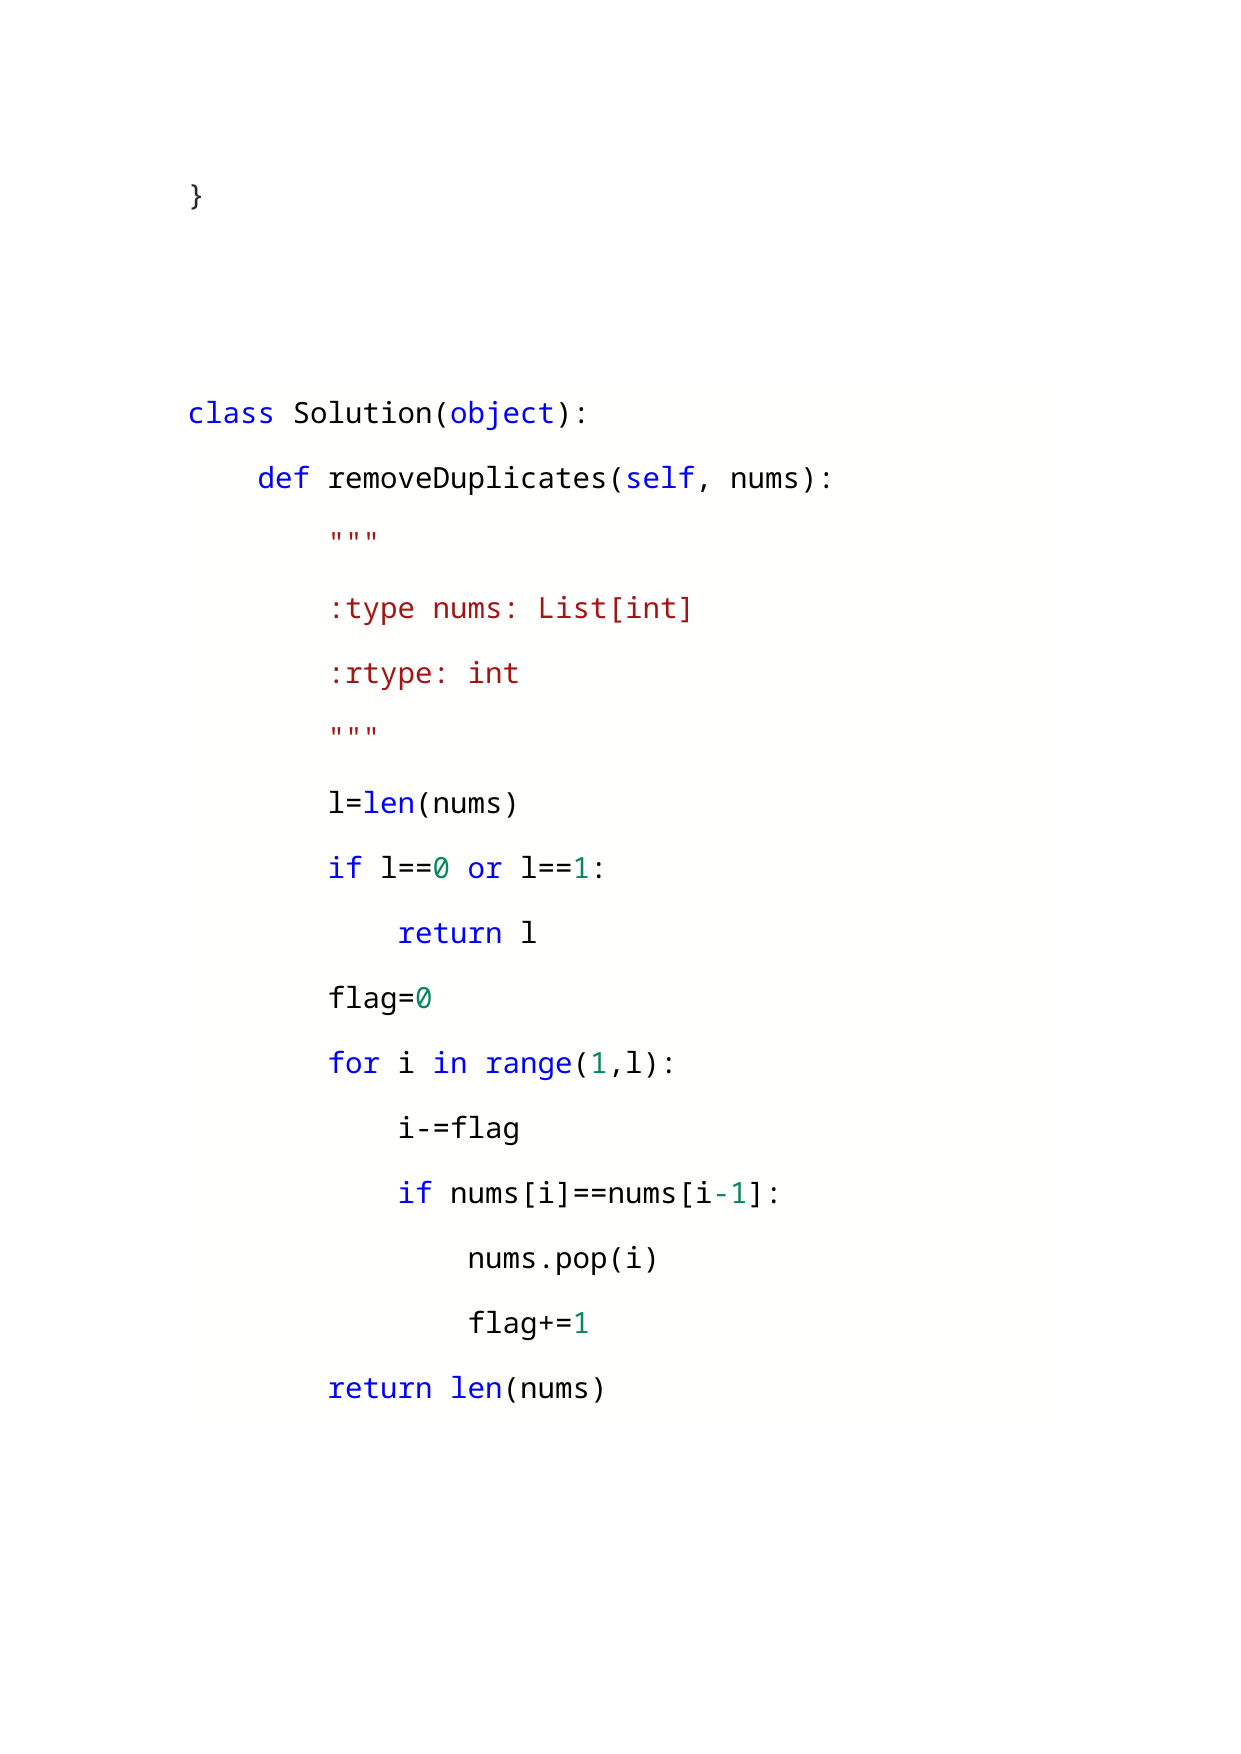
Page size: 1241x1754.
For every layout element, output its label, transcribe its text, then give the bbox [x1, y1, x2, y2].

text if nums[i]==nums[i-1]: [187, 1160, 1053, 1225]
text class Solution(object): [187, 380, 1053, 445]
text def removeDuplicates(self, nums): [187, 445, 1053, 510]
text return len(nums) [187, 1355, 1053, 1420]
text :rtype: int [187, 640, 1053, 705]
text nums.pop(i) [187, 1225, 1053, 1290]
text i-=flag [187, 1095, 1053, 1160]
text """ [187, 705, 1053, 770]
text } [187, 162, 1053, 227]
text flag=0 [187, 965, 1053, 1030]
text return l [187, 900, 1053, 965]
text :type nums: List[int] [187, 575, 1053, 640]
text for i in range(1,l): [187, 1030, 1053, 1095]
text """ [187, 510, 1053, 575]
text flag+=1 [187, 1290, 1053, 1355]
text l=len(nums) [187, 770, 1053, 835]
text if l==0 or l==1: [187, 835, 1053, 900]
